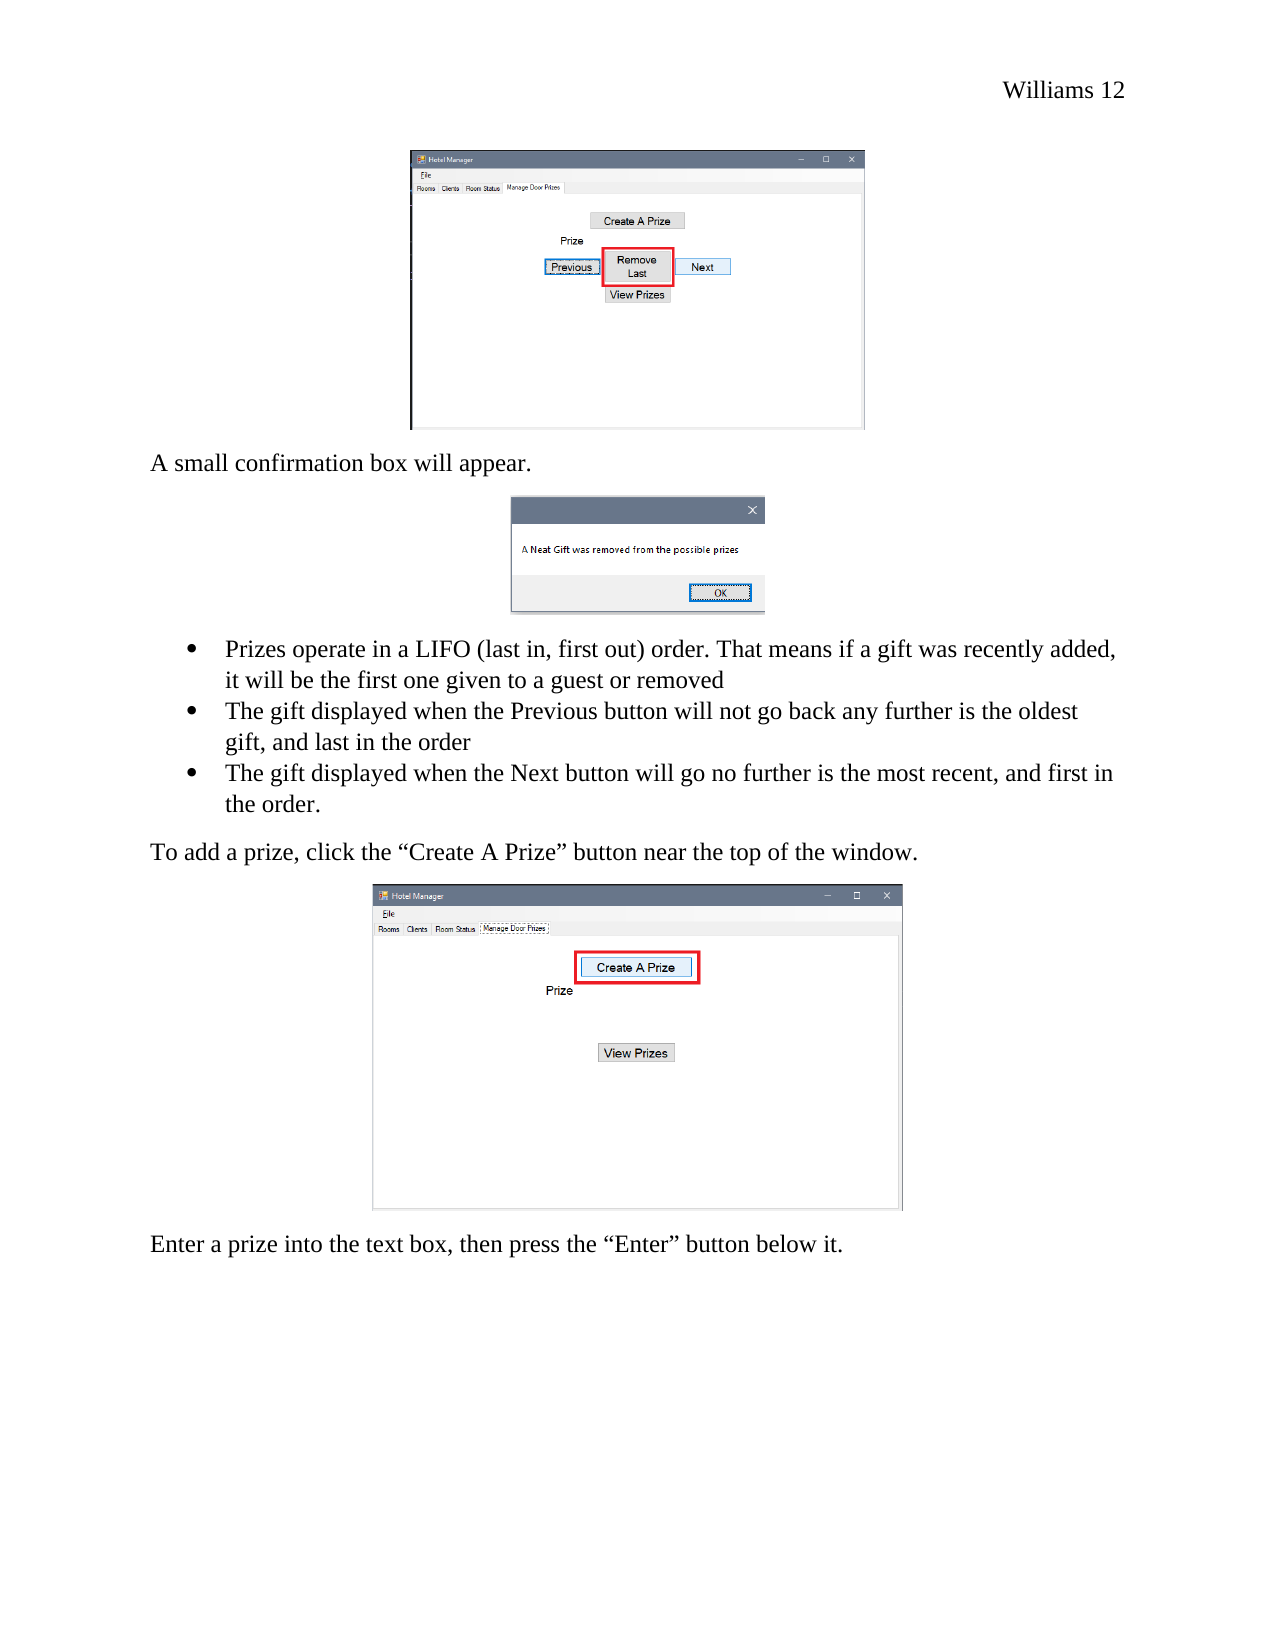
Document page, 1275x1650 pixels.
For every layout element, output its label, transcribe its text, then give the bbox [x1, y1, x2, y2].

text To add a prize, click the “Create A Prize” button near the top of the window. [150, 837, 1125, 866]
picture [372, 884, 903, 1211]
picture [410, 150, 865, 430]
picture [510, 495, 765, 615]
list The gift displayed when the Next button will go no further is the most recent, and first in the order. [187, 758, 1125, 818]
list The gift displayed when the Previous button will not go back any further is the oldest gift, and last in the order [187, 696, 1125, 756]
text A small confirmation box will appear. [150, 448, 1125, 477]
text Enter a prize into the text box, then press the “Enter” button below it. [150, 1229, 1125, 1258]
list Prizes operate in a LIFO (last in, first out) order. That means if a gift was recently added, it will be the first one given to a guest or removed [187, 634, 1125, 694]
